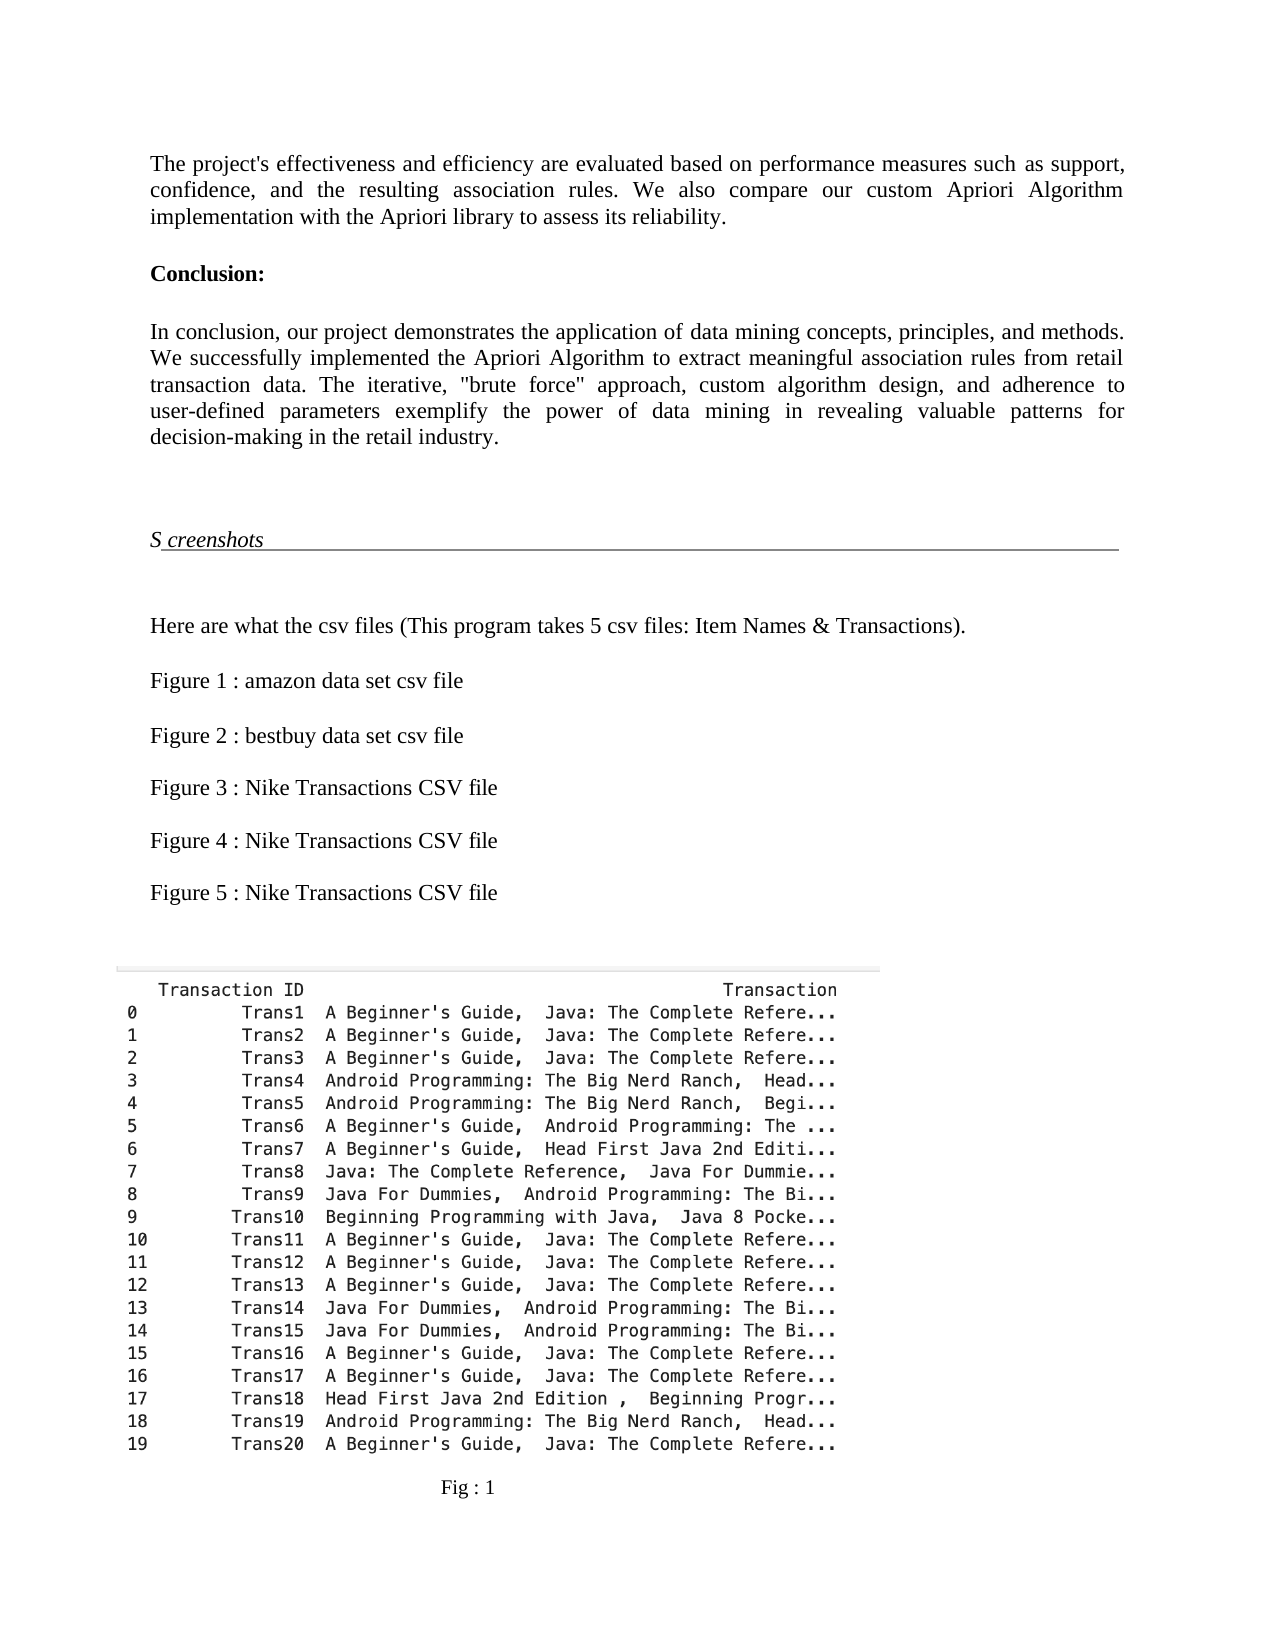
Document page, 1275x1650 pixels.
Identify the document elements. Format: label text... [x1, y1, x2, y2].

text Figure 3 : Nike Transactions CSV file [150, 775, 1231, 801]
text The project's effectiveness and efficiency are evaluated based on performance measures such as support, confidence, and the resulting association rules. We also compare our custom Apriori Algorithm implementation with the Apriori library to assess its reliability. [150, 150, 1125, 229]
text S creenshots [150, 526, 1231, 552]
text Figure 1 : amazon data set csv file [150, 667, 1144, 693]
subtitle Conclusion: [150, 260, 1231, 287]
text Figure 4 : Nike Transactions CSV file [150, 827, 1231, 853]
text In conclusion, our project demonstrates the application of data mining concepts, principles, and methods. We successfully implemented the Apriori Algorithm to extract meaningful association rules from retail transaction data. The iterative, "brute force" approach, custom algorithm design, and adherence to user-defined parameters exemplify the power of data mining in revealing valuable patterns for decision-making in the retail industry. [150, 318, 1125, 450]
text Fig : 1 [112, 1474, 1231, 1499]
picture [112, 966, 880, 1463]
text Figure 2 : bestbuy data set csv file [150, 722, 1231, 748]
text Figure 5 : Nike Transactions CSV file [150, 880, 1231, 906]
text Here are what the csv files (This program takes 5 csv files: Item Names & Transactions). [150, 612, 1144, 638]
